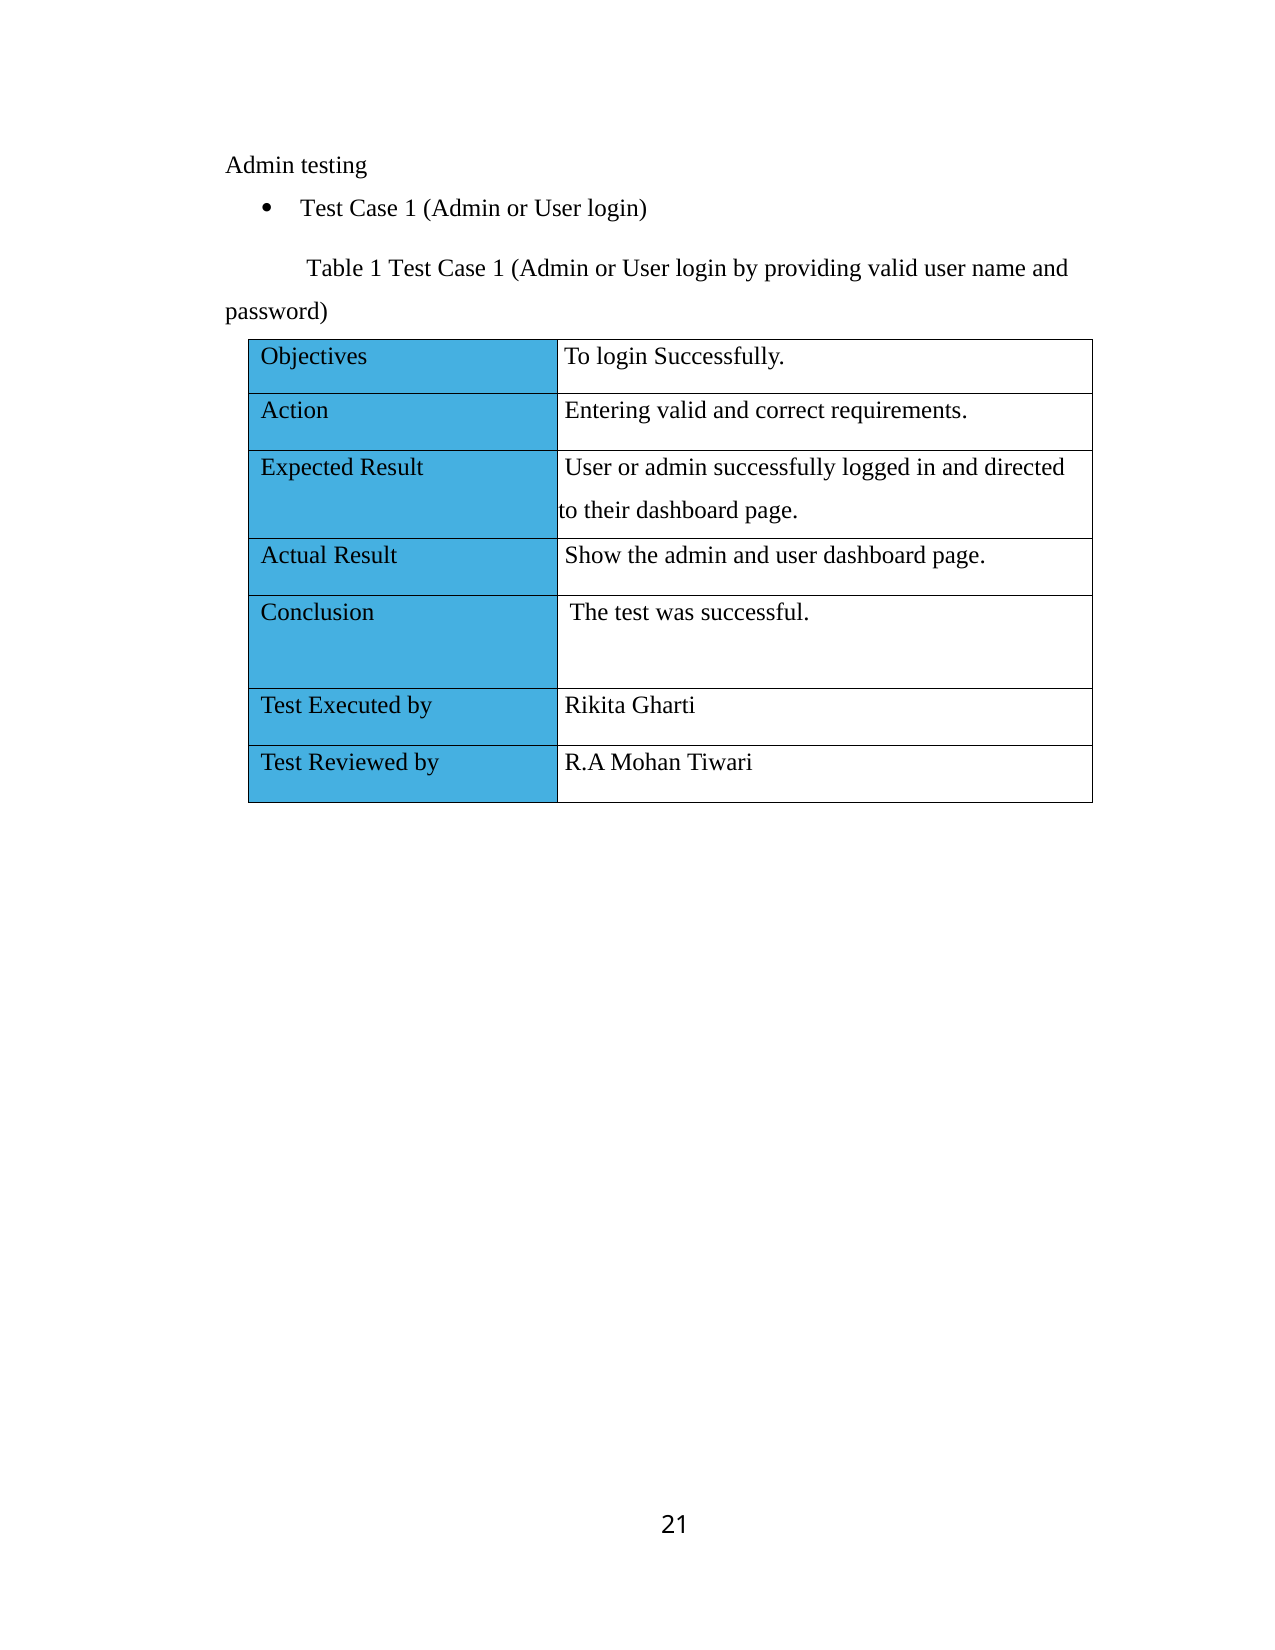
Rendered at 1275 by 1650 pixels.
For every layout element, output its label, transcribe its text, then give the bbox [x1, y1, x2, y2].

table_cell Test Executed by [249, 689, 557, 745]
table_cell Conclusion [249, 596, 557, 688]
text Table 1 Test Case 1 (Admin or User login by providing valid user name and password) [225, 253, 1125, 325]
table_cell Actual Result [249, 539, 557, 595]
table_header Objectives [249, 340, 557, 393]
table_cell R.A Mohan Tiwari [558, 746, 1092, 802]
table_cell Show the admin and user dashboard page. [558, 539, 1092, 595]
list Test Case 1 (Admin or User login) [262, 193, 1125, 222]
table_cell The test was successful. [558, 596, 1092, 688]
table_header To login Successfully. [558, 340, 1092, 393]
text Admin testing [225, 150, 1125, 179]
table_cell Expected Result [249, 451, 557, 538]
table_cell Action [249, 394, 557, 450]
table_cell User or admin successfully logged in and directed to their dashboard page. [558, 451, 1092, 538]
table_cell Rikita Gharti [558, 689, 1092, 745]
table_cell Entering valid and correct requirements. [558, 394, 1092, 450]
table_cell Test Reviewed by [249, 746, 557, 802]
